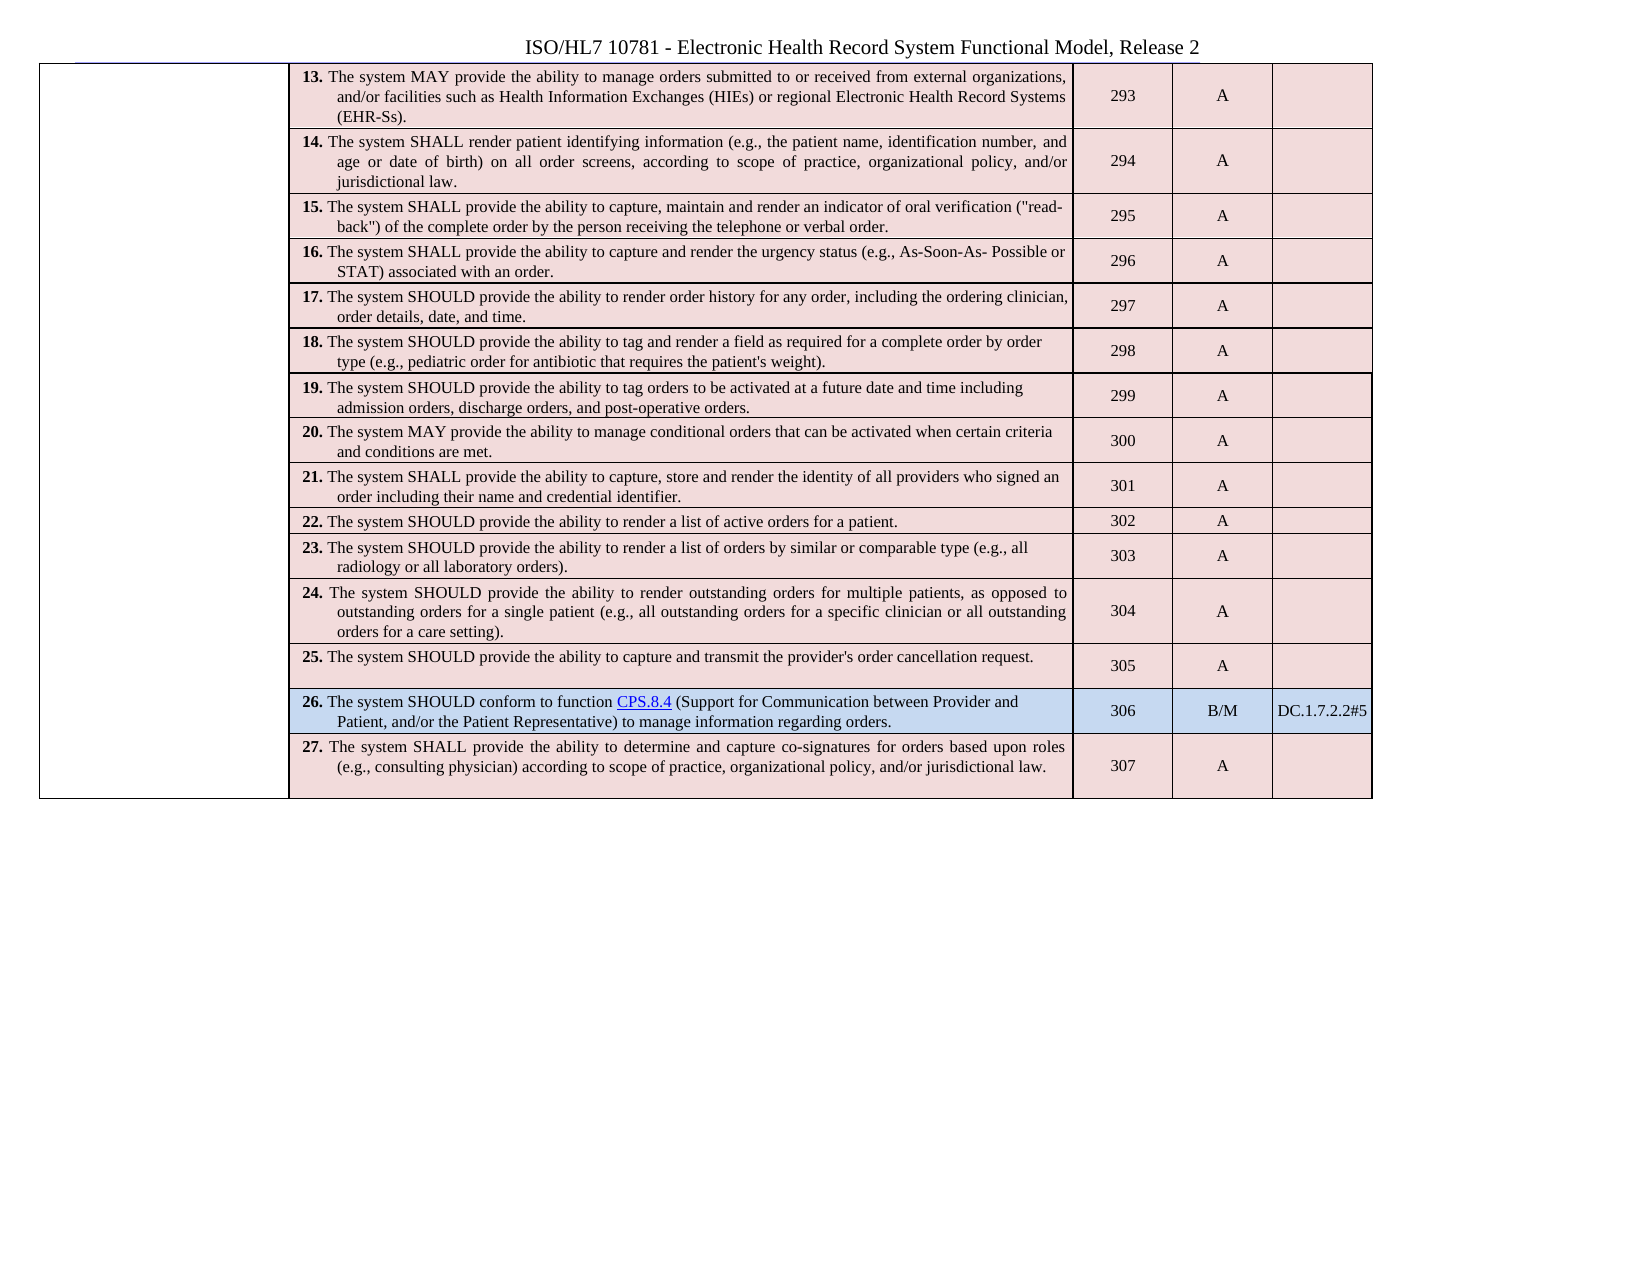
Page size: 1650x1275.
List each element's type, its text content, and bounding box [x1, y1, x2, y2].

table_cell 298 [1074, 329, 1172, 372]
table_cell 25. The system SHOULD provide the ability to capture and transmit the provider's order cancellation request. [290, 644, 1072, 688]
table_cell 302 [1074, 508, 1172, 533]
table_cell 23. The system SHOULD provide the ability to render a list of orders by similar or comparable type (e.g., all radiology or all laboratory orders). [290, 534, 1072, 578]
table_cell [1273, 508, 1371, 533]
table_cell 16. The system SHALL provide the ability to capture and render the urgency status (e.g., As-Soon-As- Possible or STAT) associated with an order. [290, 239, 1072, 282]
table_cell A [1173, 534, 1272, 578]
table_cell 19. The system SHOULD provide the ability to tag orders to be activated at a future date and time including admission orders, discharge orders, and post-operative orders. [290, 374, 1072, 417]
table_cell 24. The system SHOULD provide the ability to render outstanding orders for multiple patients, as opposed to outstanding orders for a single patient (e.g., all outstanding orders for a specific clinician or all outstanding orders for a care setting). [290, 579, 1072, 643]
table_cell A [1173, 508, 1272, 533]
table_cell [1273, 734, 1371, 798]
table_cell 307 [1074, 734, 1172, 798]
table_cell [1273, 374, 1371, 417]
table_cell [1273, 129, 1372, 192]
table_cell A [1173, 194, 1272, 237]
table_cell 20. The system MAY provide the ability to manage conditional orders that can be activated when certain criteria and conditions are met. [290, 418, 1072, 462]
table_cell 297 [1074, 284, 1172, 327]
table_cell A [1173, 64, 1272, 127]
table_cell A [1173, 329, 1272, 372]
table_cell 294 [1074, 129, 1172, 192]
table_cell A [1173, 284, 1272, 327]
table_cell 304 [1074, 579, 1172, 643]
table_cell DC.1.7.2.2#5 [1273, 689, 1371, 733]
table_cell A [1173, 129, 1272, 192]
table_cell 303 [1074, 534, 1172, 578]
table_cell [1273, 329, 1372, 372]
table_cell 300 [1074, 418, 1172, 462]
table_cell 22. The system SHOULD provide the ability to render a list of active orders for a patient. [290, 508, 1072, 533]
table_cell [1273, 534, 1371, 578]
table_cell [1273, 579, 1371, 643]
table_cell B/M [1173, 689, 1272, 733]
table_cell 305 [1074, 644, 1172, 688]
table_cell A [1173, 239, 1272, 282]
table_cell 17. The system SHOULD provide the ability to render order history for any order, including the ordering clinician, order details, date, and time. [290, 284, 1072, 327]
table_cell 21. The system SHALL provide the ability to capture, store and render the identity of all providers who signed an order including their name and credential identifier. [290, 463, 1072, 507]
table_cell A [1173, 374, 1272, 417]
table_cell A [1173, 418, 1272, 462]
table_cell 293 [1074, 64, 1172, 127]
table_cell [1273, 239, 1372, 282]
table_cell 15. The system SHALL provide the ability to capture, maintain and render an indicator of oral verification ("read-back") of the complete order by the person receiving the telephone or verbal order. [290, 194, 1072, 237]
table_cell 301 [1074, 463, 1172, 507]
table_cell [1273, 64, 1372, 127]
table_cell 299 [1074, 374, 1172, 417]
table_cell 26. The system SHOULD conform to function CPS.8.4 (Support for Communication between Provider and Patient, and/or the Patient Representative) to manage information regarding orders. [290, 689, 1072, 733]
table_cell 27. The system SHALL provide the ability to determine and capture co-signatures for orders based upon roles (e.g., consulting physician) according to scope of practice, organizational policy, and/or jurisdictional law. [290, 734, 1072, 798]
table_cell 18. The system SHOULD provide the ability to tag and render a field as required for a complete order by order type (e.g., pediatric order for antibiotic that requires the patient's weight). [290, 329, 1072, 372]
table_cell A [1173, 463, 1272, 507]
table_cell 296 [1074, 239, 1172, 282]
table_cell A [1173, 644, 1272, 688]
table_cell 306 [1074, 689, 1172, 733]
table_cell [1273, 463, 1371, 507]
table_cell [1273, 644, 1371, 688]
table_cell 13. The system MAY provide the ability to manage orders submitted to or received from external organizations, and/or facilities such as Health Information Exchanges (HIEs) or regional Electronic Health Record Systems (EHR-Ss). [290, 64, 1072, 127]
table_cell [1273, 418, 1371, 462]
table_cell [1273, 284, 1372, 327]
table_cell [1273, 194, 1372, 237]
table_cell A [1173, 734, 1272, 798]
table_cell 14. The system SHALL render patient identifying information (e.g., the patient name, identification number, and age or date of birth) on all order screens, according to scope of practice, organizational policy, and/or jurisdictional law. [290, 129, 1072, 192]
table_cell A [1173, 579, 1272, 643]
table_cell 295 [1074, 194, 1172, 237]
